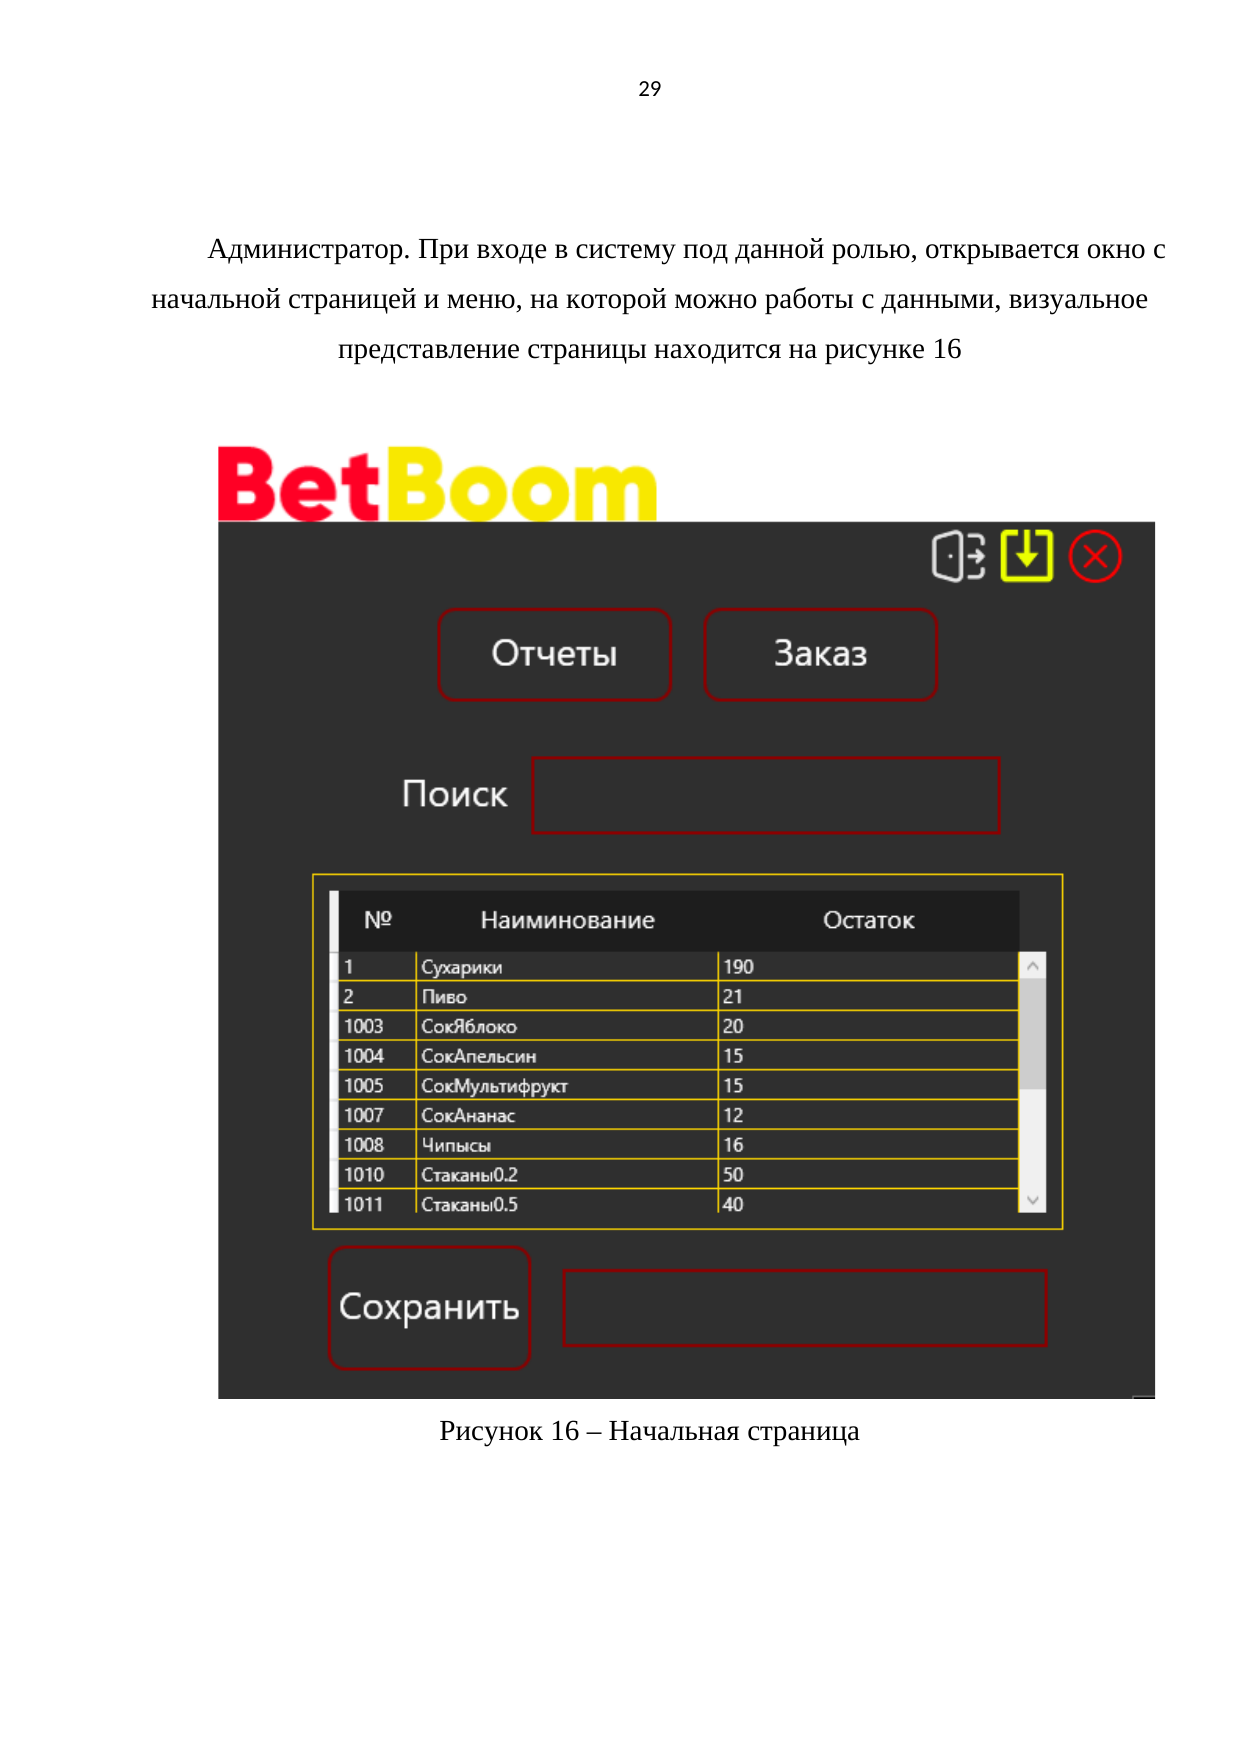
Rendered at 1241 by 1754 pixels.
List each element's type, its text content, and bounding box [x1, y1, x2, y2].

text Администратор. При входе в систему под данной ролью, открывается окно с начальной страницей и меню, на которой можно работы с данными, визуальное представление страницы находится на рисунке 16 [118, 231, 1181, 365]
text Рисунок 16 – Начальная страница [118, 1413, 1181, 1447]
picture [217, 444, 1156, 1399]
